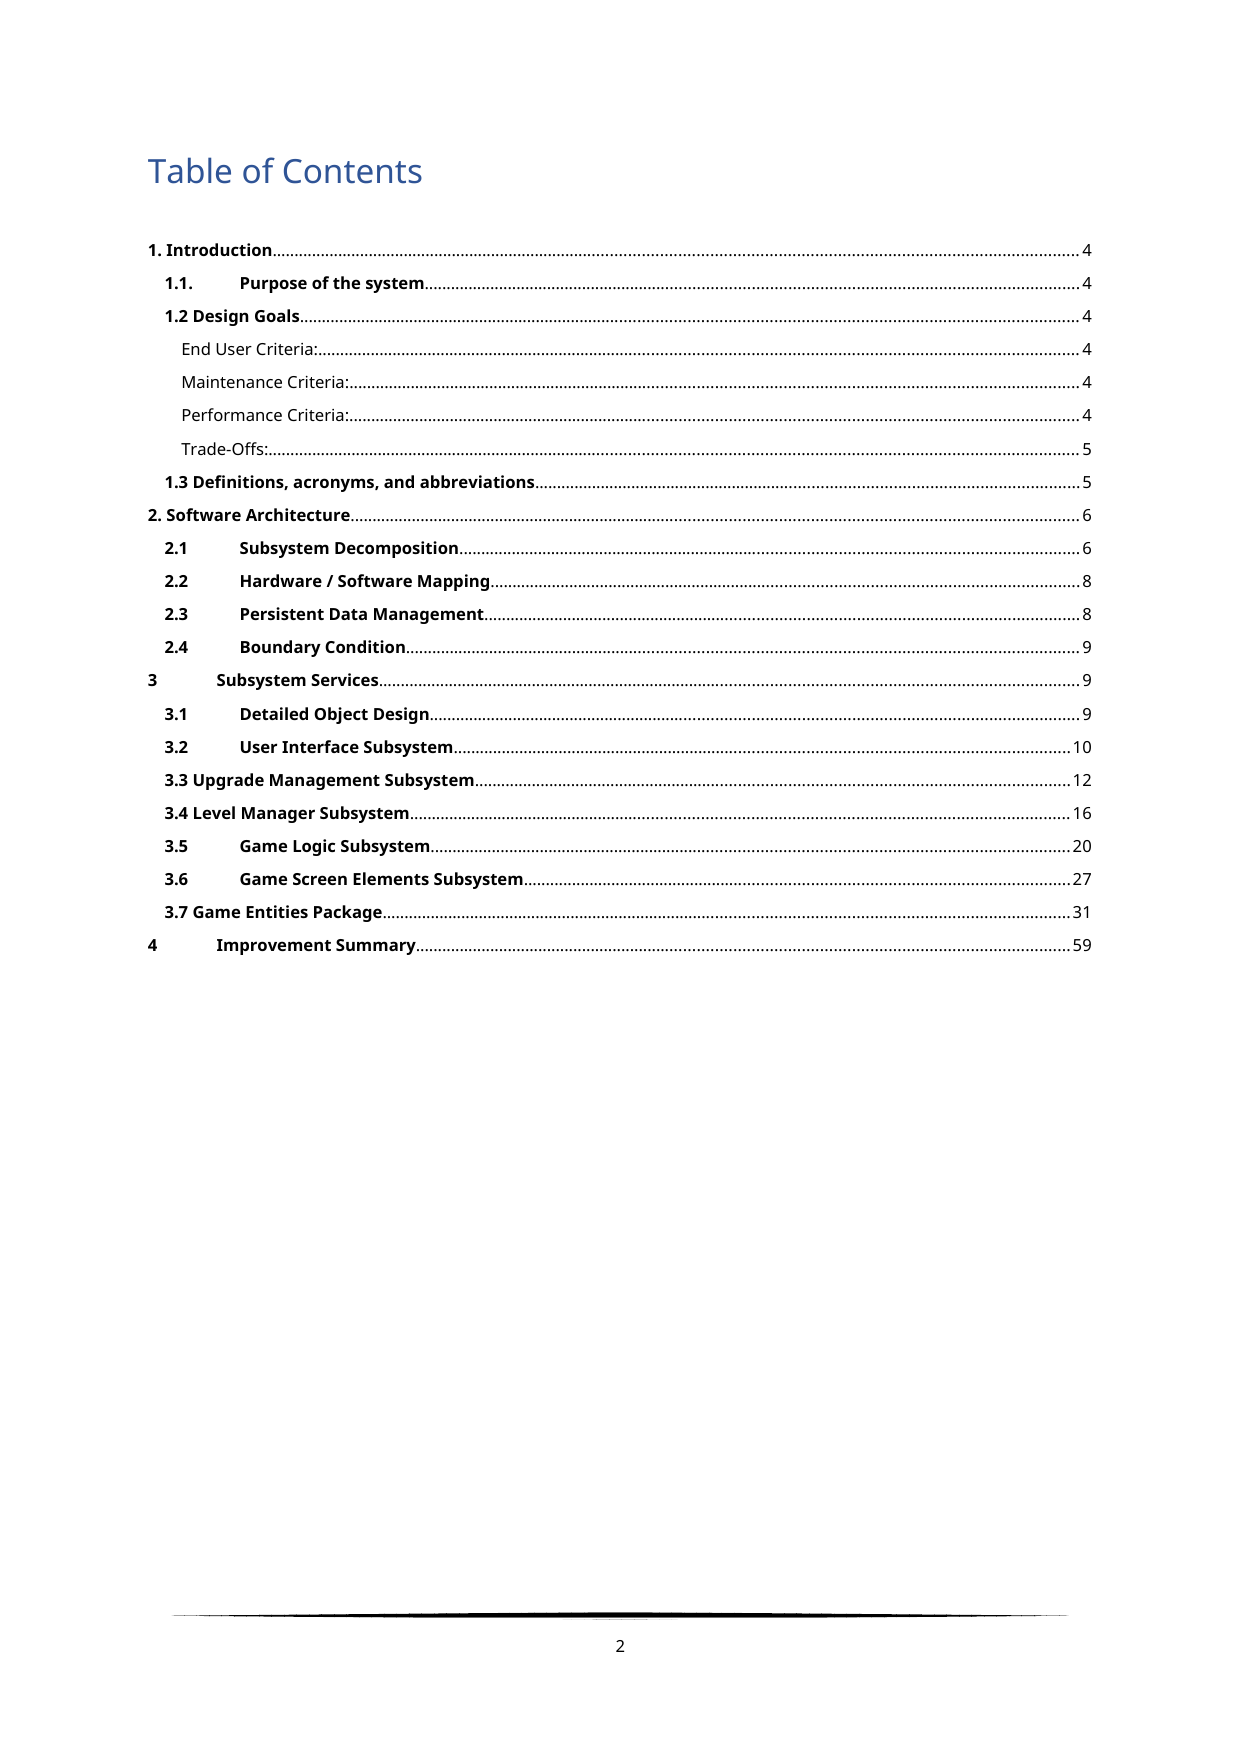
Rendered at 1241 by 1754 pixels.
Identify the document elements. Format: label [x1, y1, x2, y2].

picture [171, 1611, 1069, 1620]
